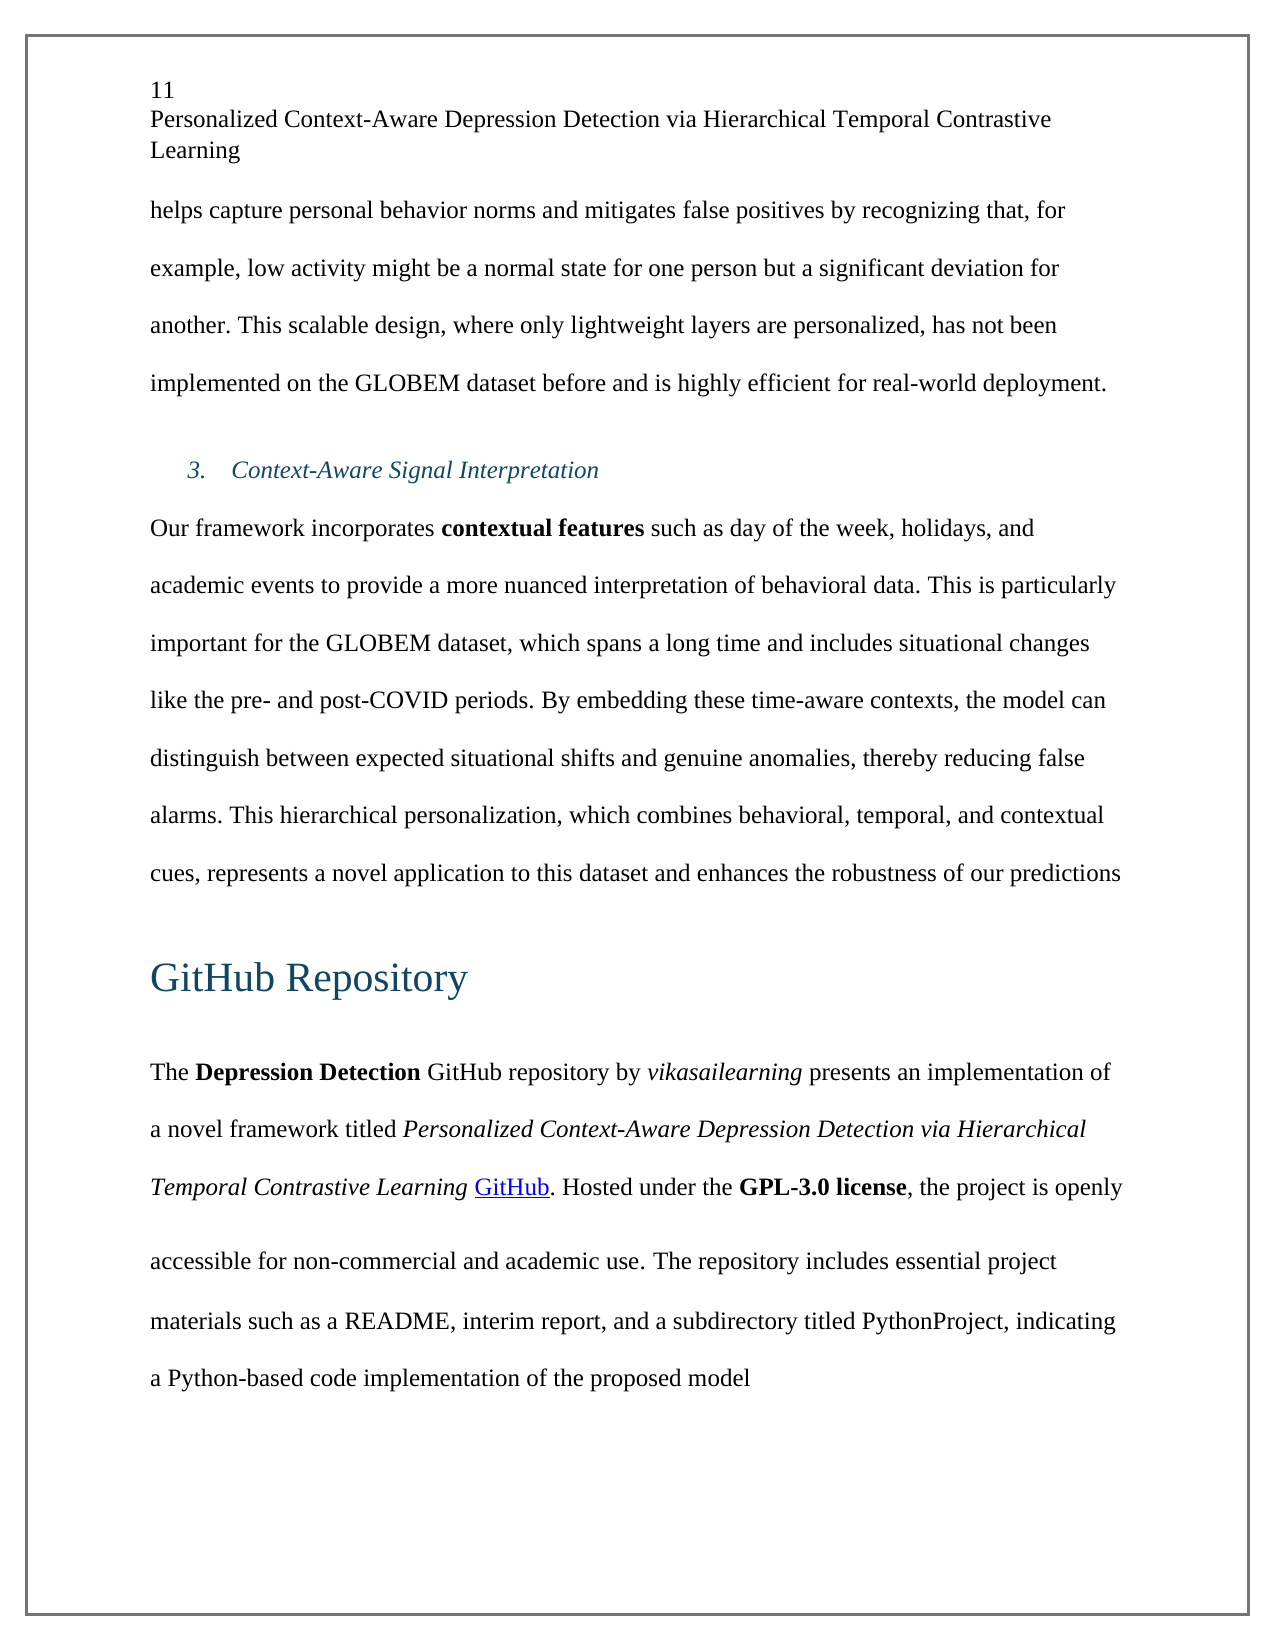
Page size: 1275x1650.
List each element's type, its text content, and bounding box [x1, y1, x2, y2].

text The Depression Detection GitHub repository by vikasailearning presents an implementation of a novel framework titled Personalized Context-Aware Depression Detection via Hierarchical Temporal Contrastive Learning GitHub. Hosted under the GPL-3.0 license, the project is openly accessible for non-commercial and academic use. The repository includes essential project materials such as a README, interim report, and a subdirectory titled PythonProject, indicating a Python-based code implementation of the proposed model [150, 1057, 1125, 1392]
text Our framework incorporates contextual features such as day of the week, holidays, and academic events to provide a more nuanced interpretation of behavioral data. This is particularly important for the GLOBEM dataset, which spans a long time and includes situational changes like the pre- and post-COVID periods. By embedding these time-aware contexts, the model can distinguish between expected situational shifts and genuine anomalies, thereby reducing false alarms. This hierarchical personalization, which combines behavioral, temporal, and contextual cues, represents a novel application to this dataset and enhances the robustness of our predictions [150, 513, 1125, 886]
subtitle Context-Aware Signal Interpretation [187, 455, 1125, 483]
subtitle GitHub Repository [150, 953, 1125, 1001]
